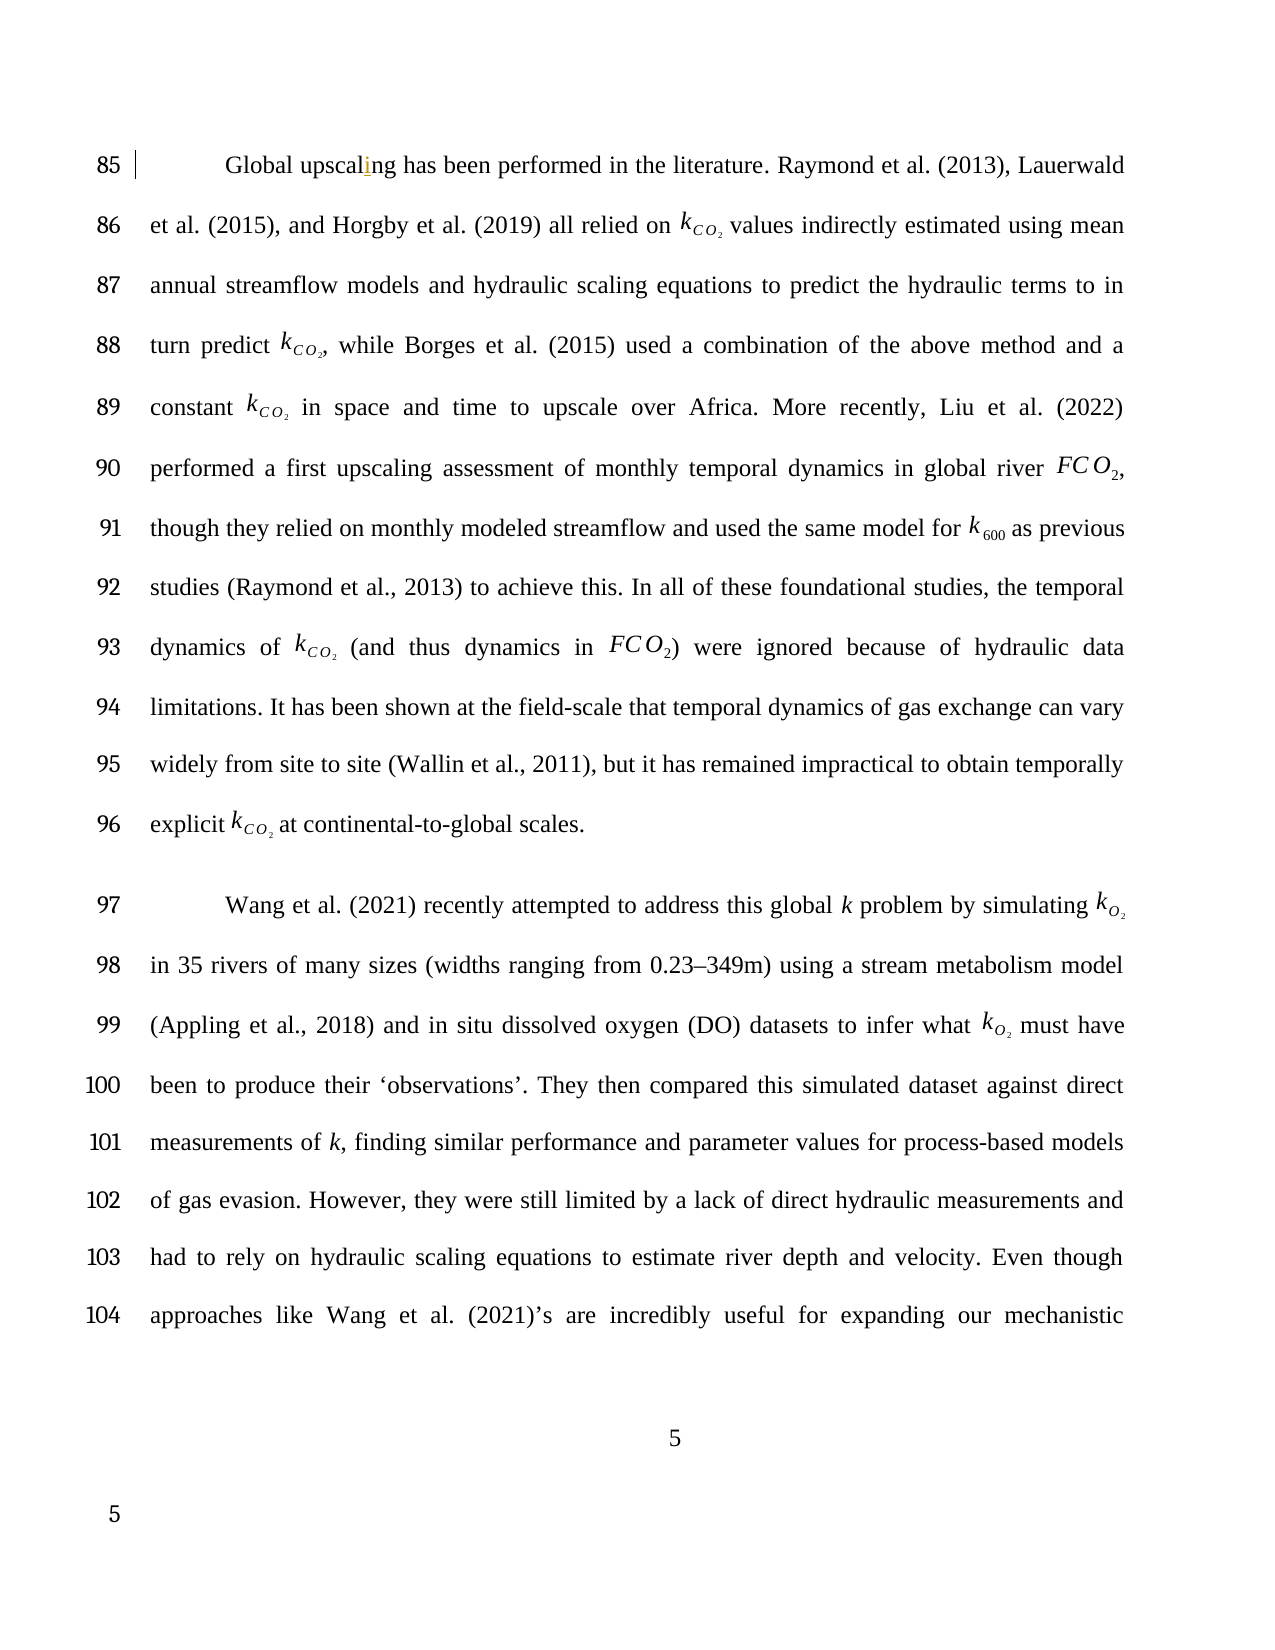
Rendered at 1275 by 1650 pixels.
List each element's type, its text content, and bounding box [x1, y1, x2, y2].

text Global upscalng has been performed in the literature. Raymond et al. (2013), Lauerwald et al. (2015), and Horgby et al. (2019) all relied on values indirectly estimated using mean annual streamflow models and hydraulic scaling equations to predict the hydraulic terms to in turn predict , while Borges et al. (2015) used a combination of the above method and a constant in space and time to upscale over Africa. More recently, Liu et al. (2022) performed a first upscaling assessment of monthly temporal dynamics in global river , though they relied on monthly modeled streamflow and used the same model for as previous studies (Raymond et al., 2013) to achieve this. In all of these foundational studies, the temporal dynamics of (and thus dynamics in ) were ignored because of hydraulic data limitations. It has been shown at the field-scale that temporal dynamics of gas exchange can vary widely from site to site (Wallin et al., 2011), but it has remained impractical to obtain temporally explicit at continental-to-global scales. [150, 150, 1125, 840]
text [150, 888, 1125, 1329]
